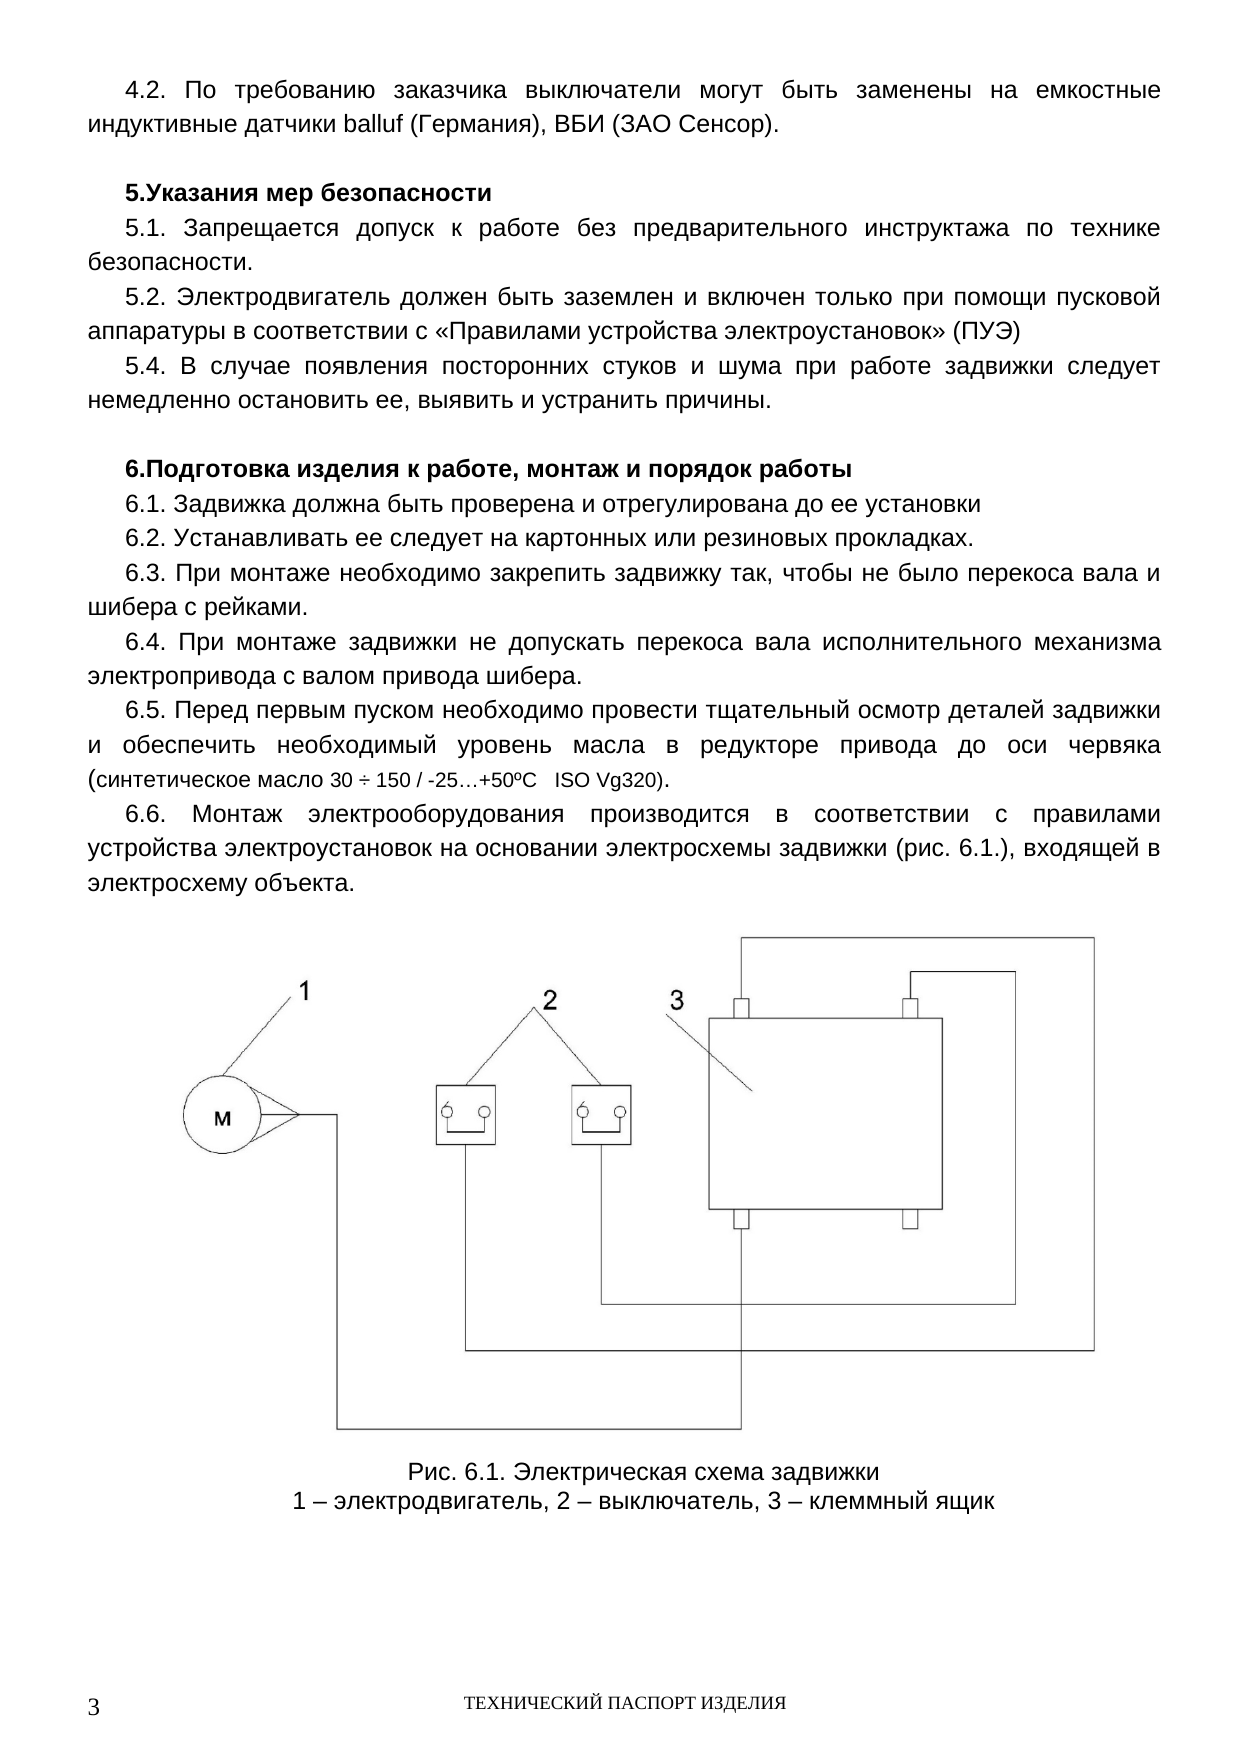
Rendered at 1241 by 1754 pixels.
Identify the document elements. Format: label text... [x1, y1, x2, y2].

text Рис. 6.1. Электрическая схема задвижки [87, 1457, 1162, 1486]
text 6.4. При монтаже задвижки не допускать перекоса вала исполнительного механизма электропривода с валом привода шибера. [87, 627, 1162, 690]
text 6.2. Устанавливать ее следует на картонных или резиновых прокладках. [87, 523, 1162, 552]
text 6.6. Монтаж электрооборудования производится в соответствии с правилами устройства электроустановок на основании электросхемы задвижки (рис. 6.1.), входящей в электросхему объекта. [87, 799, 1162, 897]
text 5.1. Запрещается допуск к работе без предварительного инструктажа по технике безопасности. [87, 213, 1162, 276]
text 6.1. Задвижка должна быть проверена и отрегулирована до ее установки [87, 489, 1162, 517]
text 5.4. В случае появления посторонних стуков и шума при работе задвижки следует немедленно остановить ее, выявить и устранить причины. [87, 351, 1162, 414]
picture [143, 902, 1145, 1452]
text 5.2. Электродвигатель должен быть заземлен и включен только при помощи пусковой аппаратуры в соответствии с «Правилами устройства электроустановок» (ПУЭ) [87, 282, 1162, 345]
text 1 – электродвигатель, 2 – выключатель, 3 – клеммный ящик [87, 1486, 1162, 1514]
text 4.2. По требованию заказчика выключатели могут быть заменены на емкостные индуктивные датчики balluf (Германия), ВБИ (ЗАО Сенсор). [87, 75, 1162, 138]
text 5.Указания мер безопасности [87, 178, 1162, 207]
text 6.Подготовка изделия к работе, монтаж и порядок работы [87, 454, 1162, 483]
text 6.3. При монтаже необходимо закрепить задвижку так, чтобы не было перекоса вала и шибера с рейками. [87, 558, 1162, 621]
text 6.5. Перед первым пуском необходимо провести тщательный осмотр деталей задвижки и обеспечить необходимый уровень масла в редукторе привода до оси червяка (синтетическое масло 30 ÷ 150 / -25…+50ºC ISO Vg320). [87, 696, 1162, 793]
